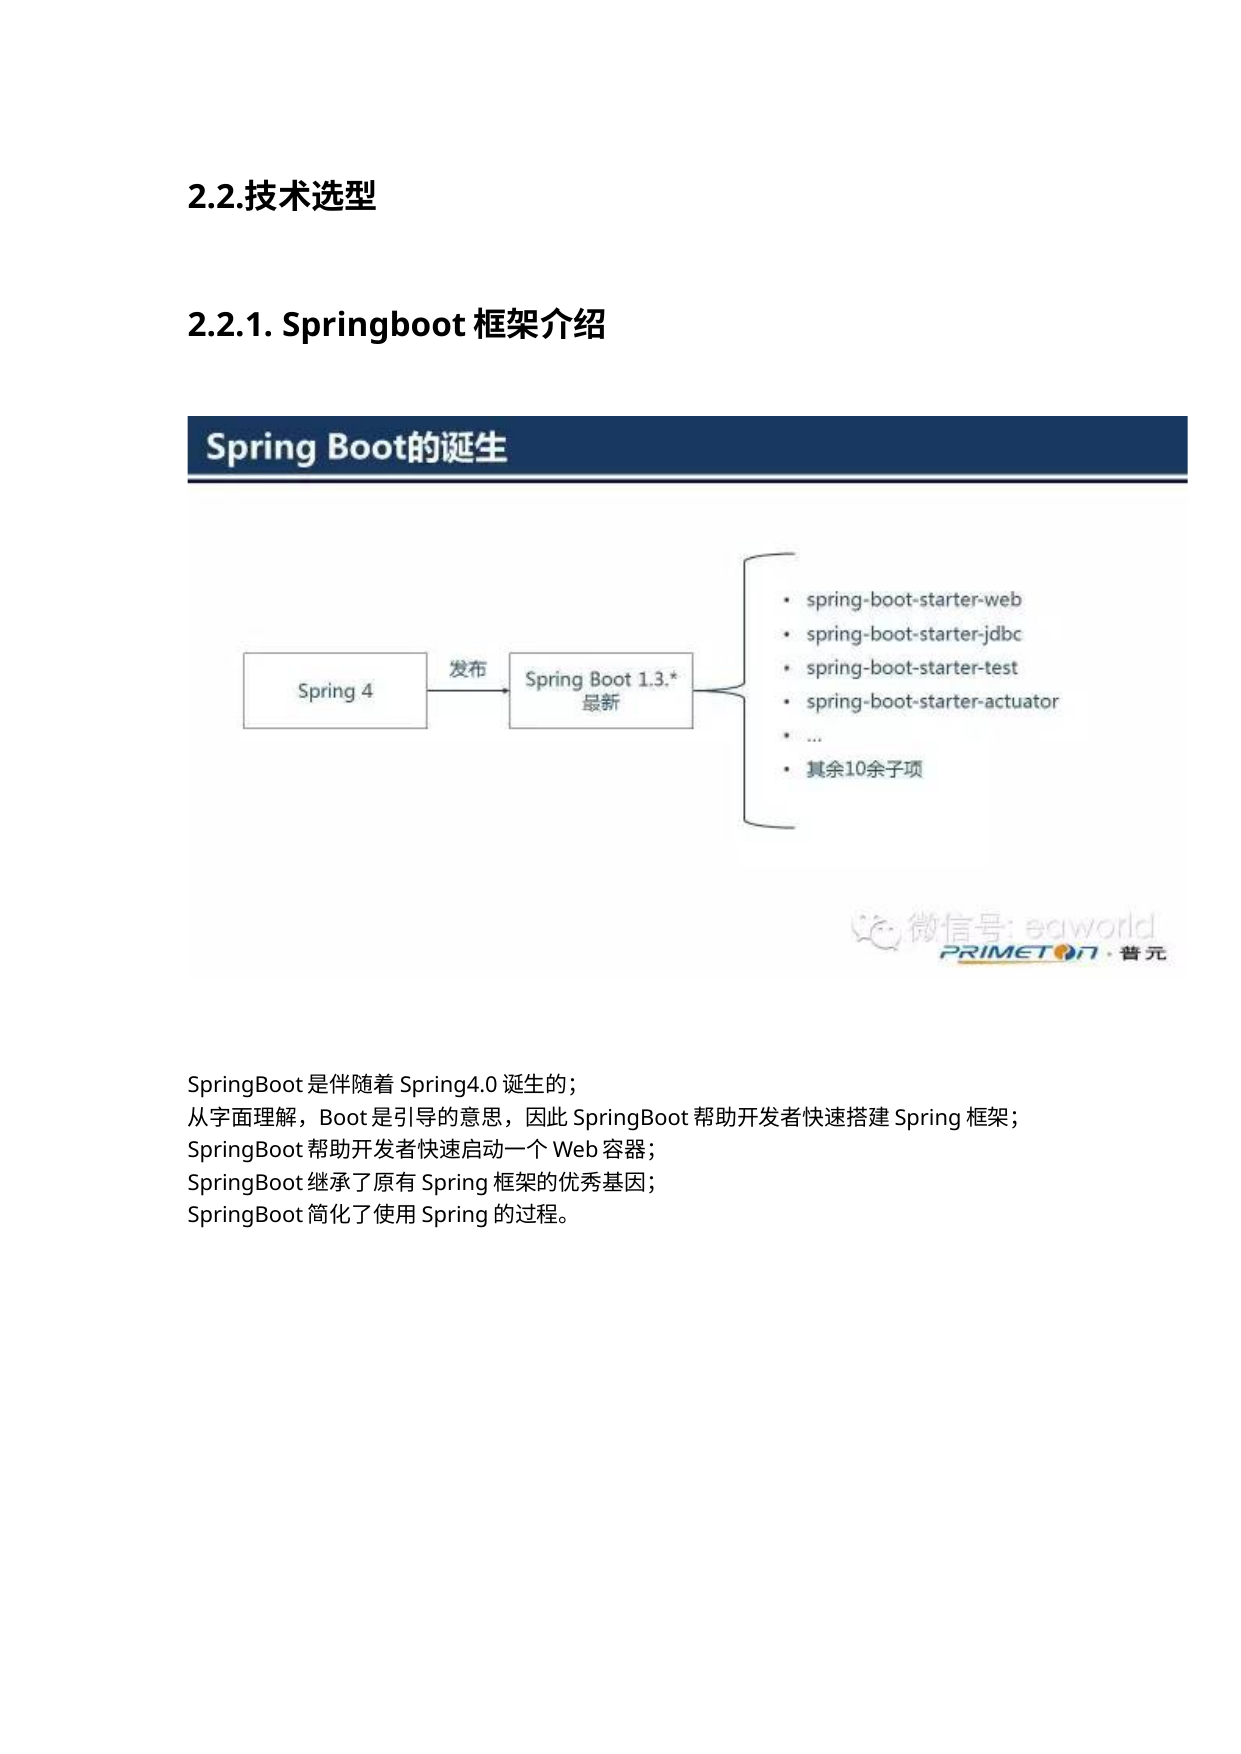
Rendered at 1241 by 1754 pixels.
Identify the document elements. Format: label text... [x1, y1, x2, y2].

text SpringBoot帮助开发者快速启动一个Web容器； [187, 1132, 1053, 1164]
text SpringBoot继承了原有Spring框架的优秀基因； [187, 1164, 1053, 1197]
picture [187, 416, 1188, 980]
text SpringBoot简化了使用Spring的过程。 [187, 1197, 1053, 1229]
text SpringBoot是伴随着Spring4.0诞生的； [187, 1067, 1053, 1099]
subtitle 2.2.1. Springboot框架介绍 [187, 289, 1053, 354]
subtitle 2.2.技术选型 [187, 162, 1053, 227]
text 从字面理解，Boot是引导的意思，因此SpringBoot帮助开发者快速搭建Spring框架； [187, 1099, 1053, 1132]
